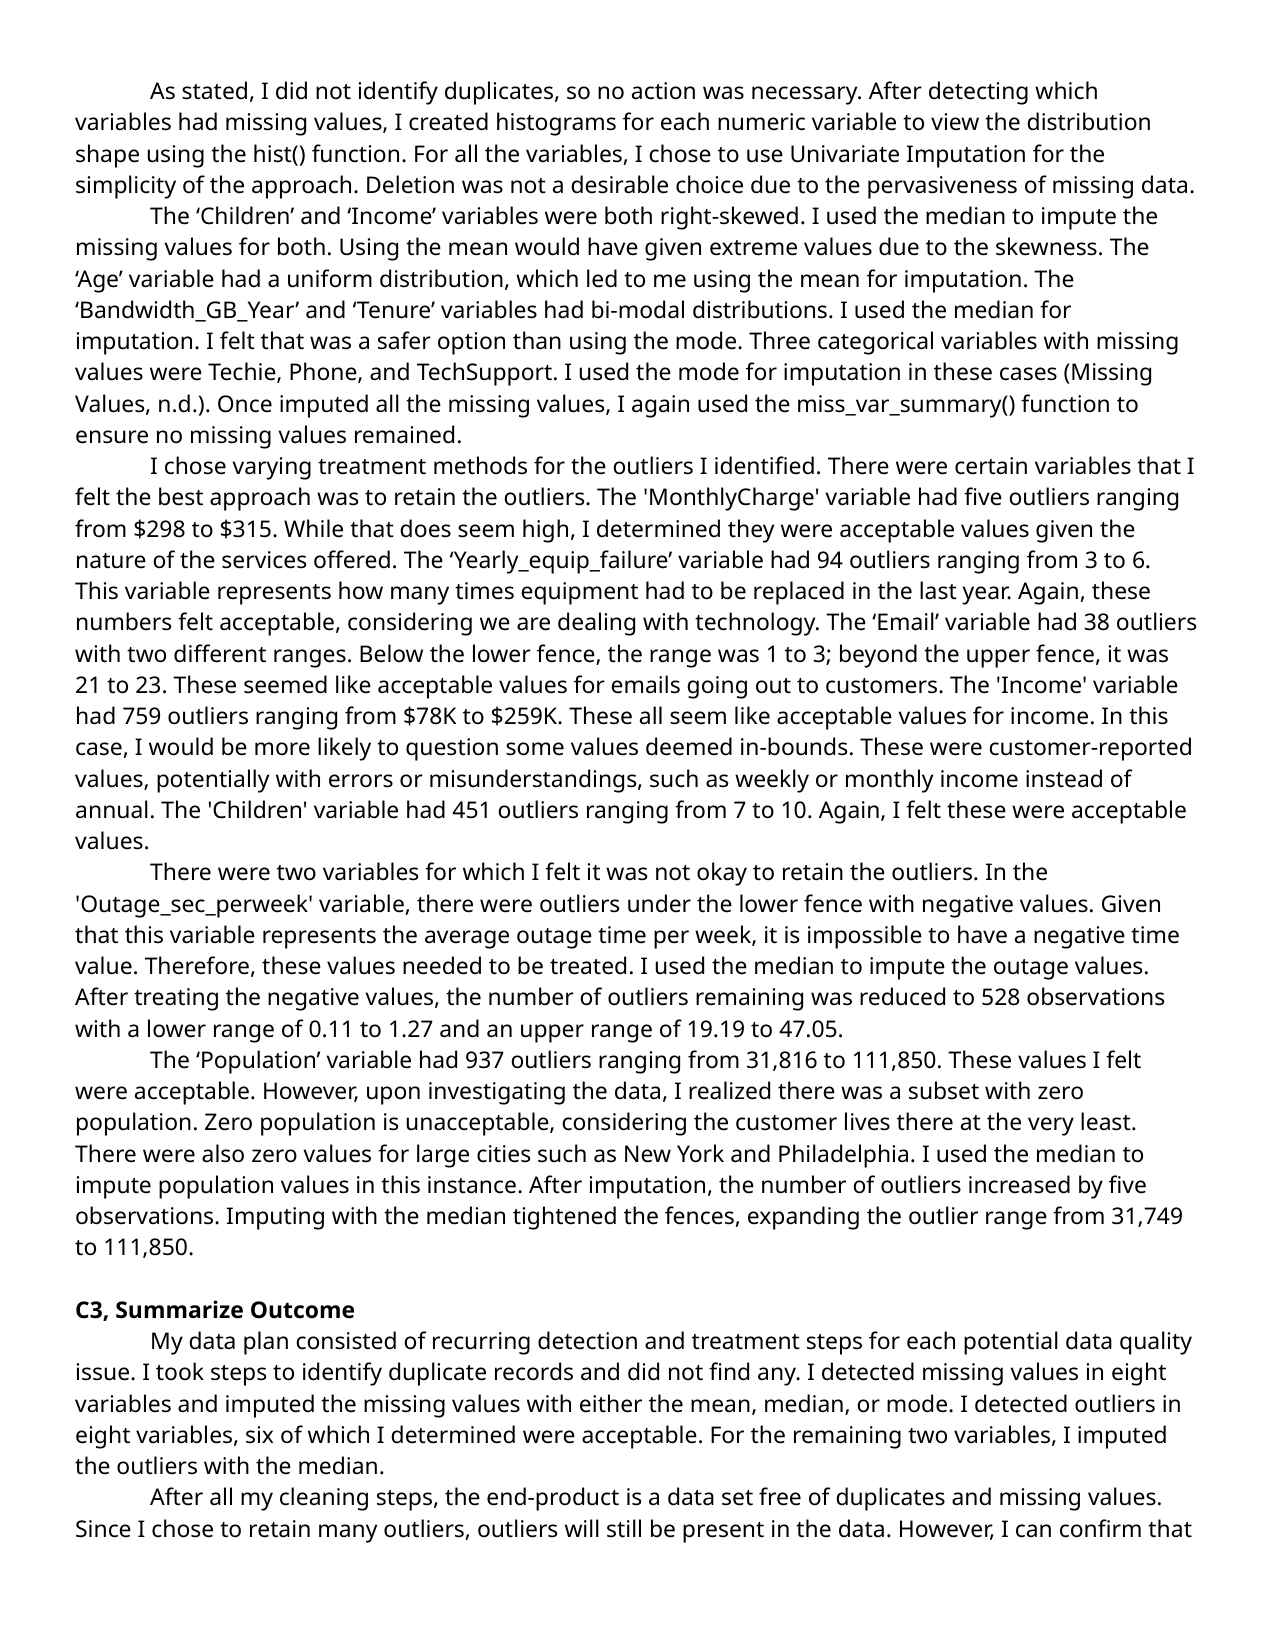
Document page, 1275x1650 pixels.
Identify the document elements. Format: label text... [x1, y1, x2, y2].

text There were two variables for which I felt it was not okay to retain the outliers. In the 'Outage_sec_perweek' variable, there were outliers under the lower fence with negative values. Given that this variable represents the average outage time per week, it is impossible to have a negative time value. Therefore, these values needed to be treated. I used the median to impute the outage values. After treating the negative values, the number of outliers remaining was reduced to 528 observations with a lower range of 0.11 to 1.27 and an upper range of 19.19 to 47.05. [75, 856, 1200, 1044]
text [75, 1481, 1200, 1544]
text My data plan consisted of recurring detection and treatment steps for each potential data quality issue. I took steps to identify duplicate records and did not find any. I detected missing values in eight variables and imputed the missing values with either the mean, median, or mode. I detected outliers in eight variables, six of which I determined were acceptable. For the remaining two variables, I imputed the outliers with the median. [75, 1325, 1200, 1481]
text C3, Summarize Outcome [75, 1294, 1200, 1325]
text As stated, I did not identify duplicates, so no action was necessary. After detecting which variables had missing values, I created histograms for each numeric variable to view the distribution shape using the hist() function. For all the variables, I chose to use Univariate Imputation for the simplicity of the approach. Deletion was not a desirable choice due to the pervasiveness of missing data. [75, 75, 1200, 200]
text The ‘Population’ variable had 937 outliers ranging from 31,816 to 111,850. These values I felt were acceptable. However, upon investigating the data, I realized there was a subset with zero population. Zero population is unacceptable, considering the customer lives there at the very least. There were also zero values for large cities such as New York and Philadelphia. I used the median to impute population values in this instance. After imputation, the number of outliers increased by five observations. Imputing with the median tightened the fences, expanding the outlier range from 31,749 to 111,850. [75, 1044, 1200, 1262]
text I chose varying treatment methods for the outliers I identified. There were certain variables that I felt the best approach was to retain the outliers. The 'MonthlyCharge' variable had five outliers ranging from $298 to $315. While that does seem high, I determined they were acceptable values given the nature of the services offered. The ‘Yearly_equip_failure’ variable had 94 outliers ranging from 3 to 6. This variable represents how many times equipment had to be replaced in the last year. Again, these numbers felt acceptable, considering we are dealing with technology. The ‘Email’ variable had 38 outliers with two different ranges. Below the lower fence, the range was 1 to 3; beyond the upper fence, it was 21 to 23. These seemed like acceptable values for emails going out to customers. The 'Income' variable had 759 outliers ranging from $78K to $259K. These all seem like acceptable values for income. In this case, I would be more likely to question some values deemed in-bounds. These were customer-reported values, potentially with errors or misunderstandings, such as weekly or monthly income instead of annual. The 'Children' variable had 451 outliers ranging from 7 to 10. Again, I felt these were acceptable values. [75, 450, 1200, 856]
text The ‘Children’ and ‘Income’ variables were both right-skewed. I used the median to impute the missing values for both. Using the mean would have given extreme values due to the skewness. The ‘Age’ variable had a uniform distribution, which led to me using the mean for imputation. The ‘Bandwidth_GB_Year’ and ‘Tenure’ variables had bi-modal distributions. I used the median for imputation. I felt that was a safer option than using the mode. Three categorical variables with missing values were Techie, Phone, and TechSupport. I used the mode for imputation in these cases (Missing Values, n.d.). Once imputed all the missing values, I again used the miss_var_summary() function to ensure no missing values remained. [75, 200, 1200, 450]
